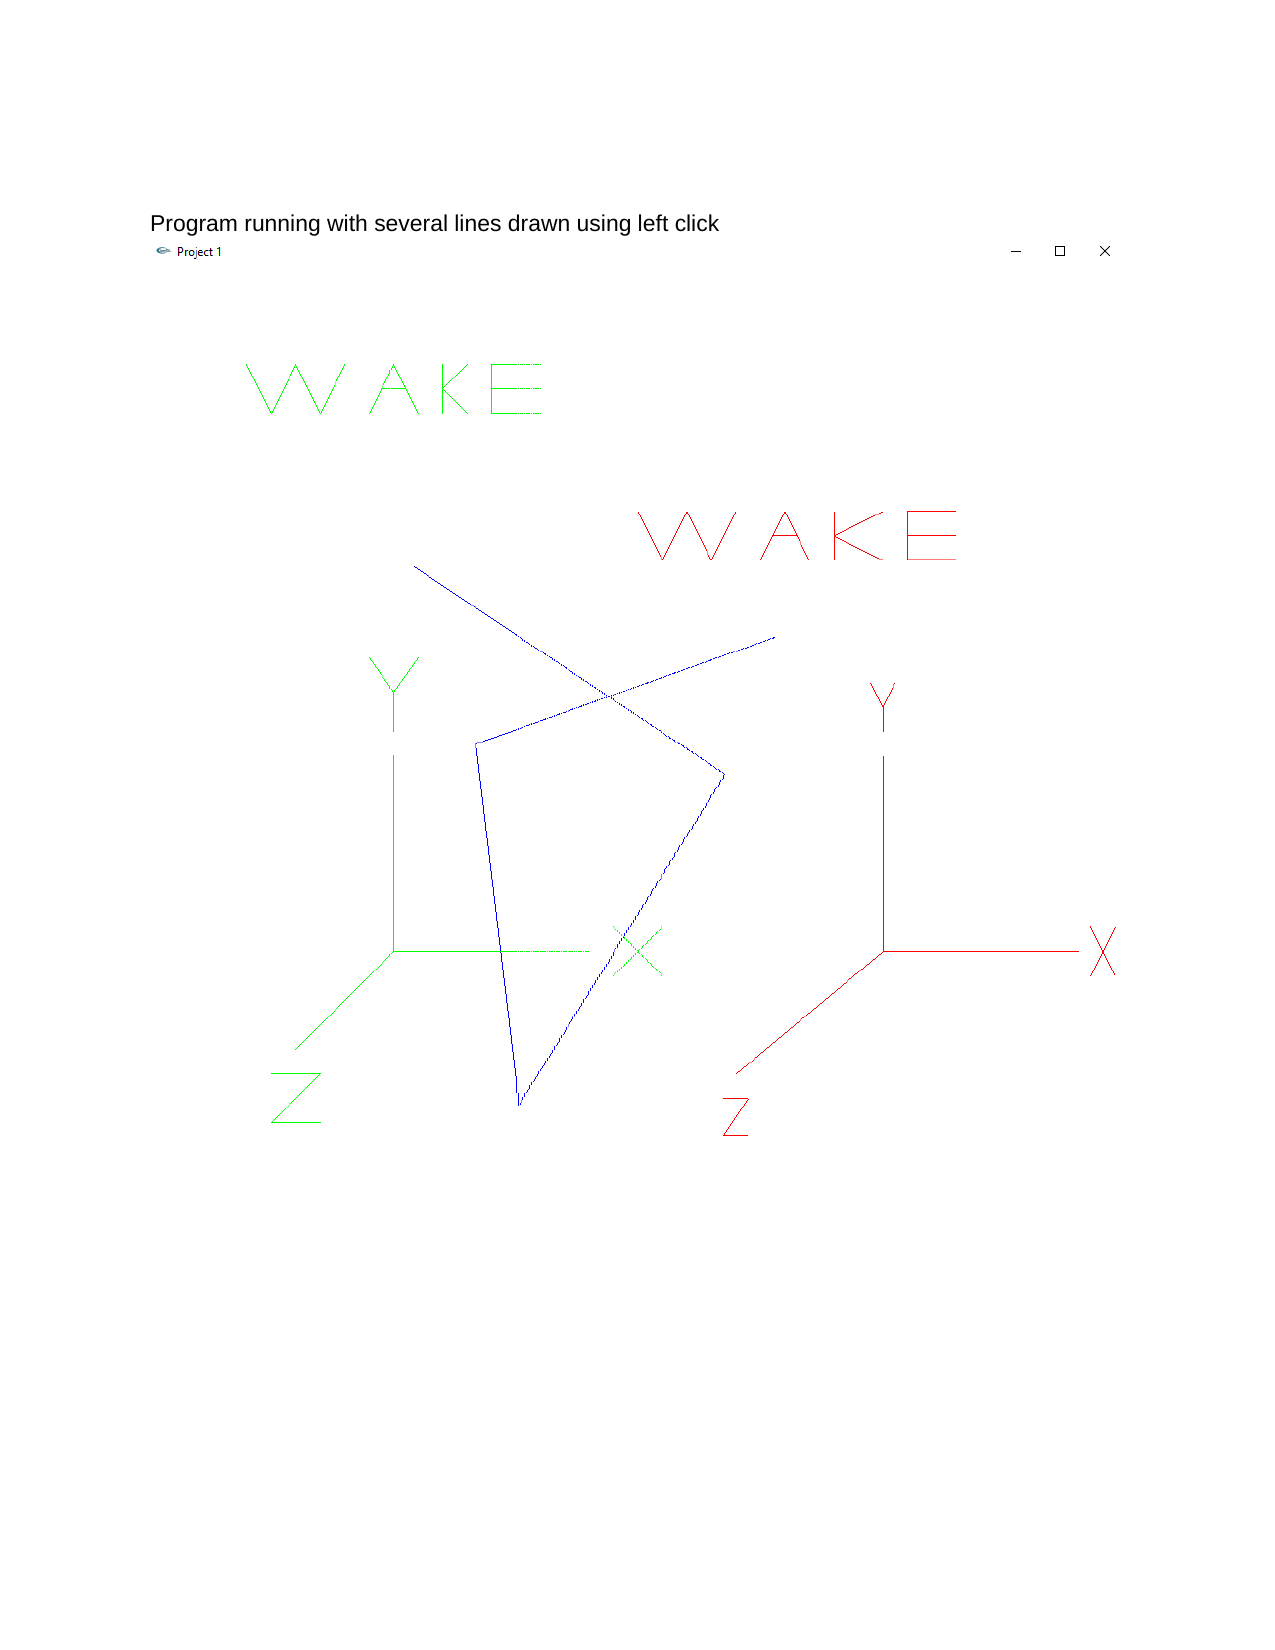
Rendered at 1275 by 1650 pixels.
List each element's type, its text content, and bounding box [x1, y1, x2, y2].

picture [150, 240, 1125, 1245]
text Program running with several lines drawn using left click [150, 210, 1125, 237]
